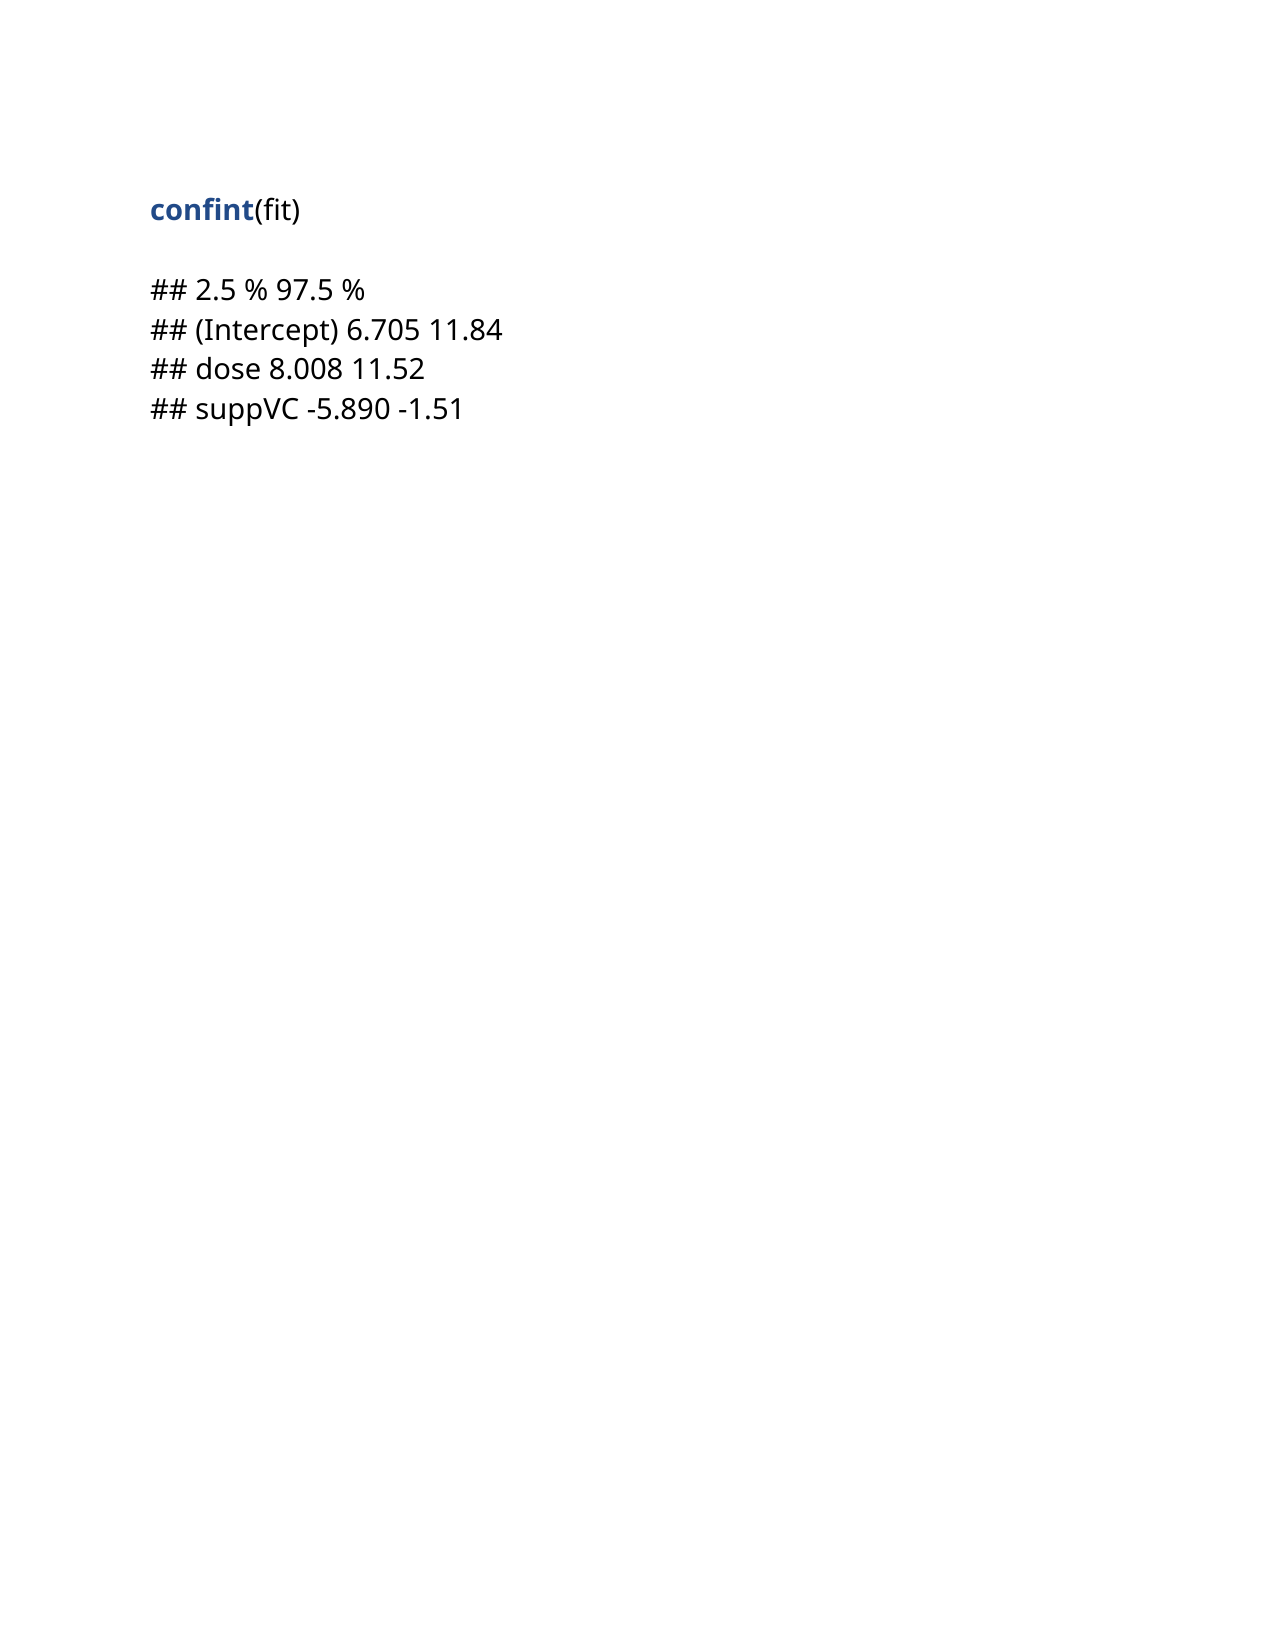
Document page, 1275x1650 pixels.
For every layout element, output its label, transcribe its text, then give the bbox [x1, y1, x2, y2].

text ## dose 8.008 11.52 [150, 348, 1125, 388]
text confint(fit) [150, 190, 1125, 229]
text ## 2.5 % 97.5 % [150, 269, 1125, 309]
text ## (Intercept) 6.705 11.84 [150, 309, 1125, 348]
text ## suppVC -5.890 -1.51 [150, 388, 1125, 428]
